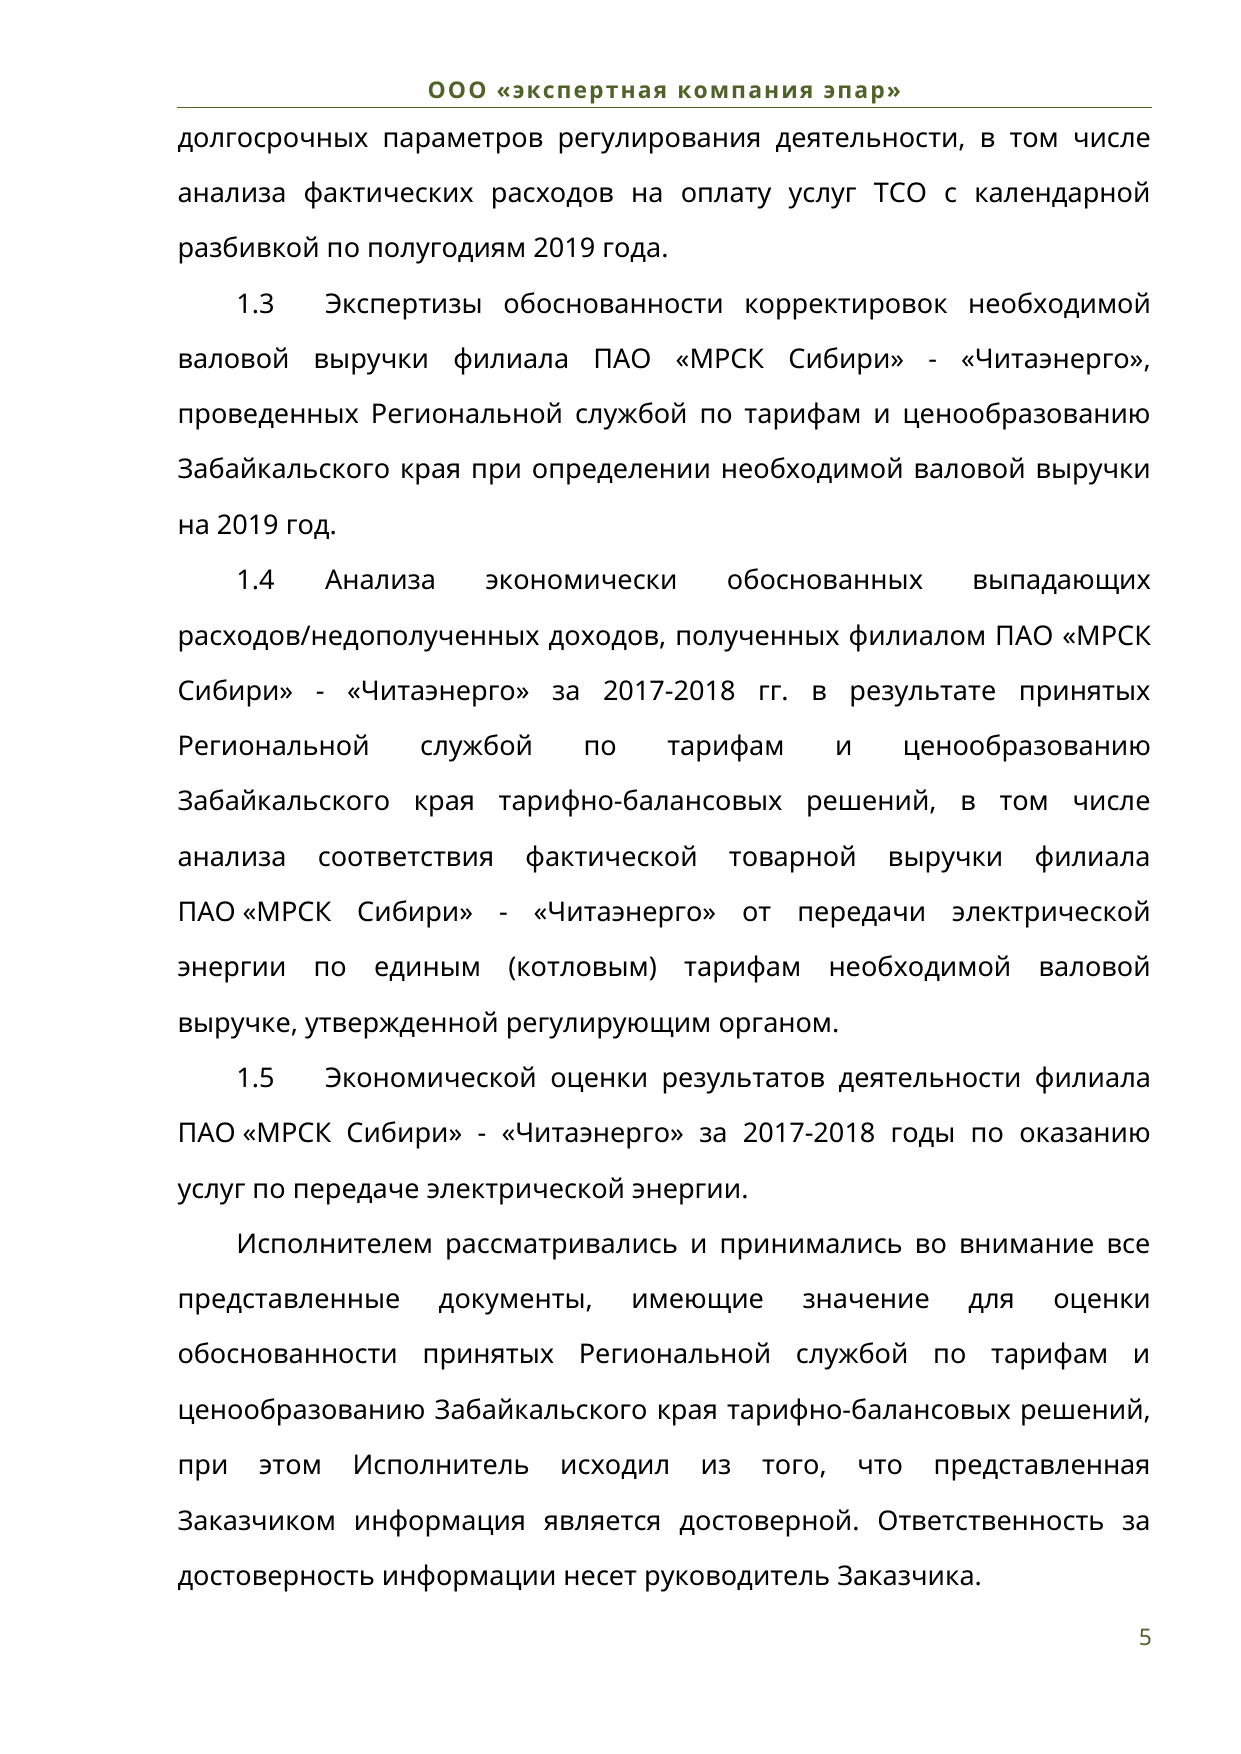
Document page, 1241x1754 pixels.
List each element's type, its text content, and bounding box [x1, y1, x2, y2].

text Исполнителем рассматривались и принимались во внимание все представленные документы, имеющие значение для оценки обоснованности принятых Региональной службой по тарифам и ценообразованию Забайкальского края тарифно-балансовых решений, при этом Исполнитель исходил из того, что представленная Заказчиком информация является достоверной. Ответственность за достоверность информации несет руководитель Заказчика. [177, 1224, 1152, 1593]
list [177, 118, 1152, 266]
list Экономической оценки результатов деятельности филиала ПАО «МРСК Сибири» - «Читаэнерго» за 2017-2018 годы по оказанию услуг по передаче электрической энергии. [177, 1058, 1152, 1206]
list Экспертизы обоснованности корректировок необходимой валовой выручки филиала ПАО «МРСК Сибири» - «Читаэнерго», проведенных Региональной службой по тарифам и ценообразованию Забайкальского края при определении необходимой валовой выручки на 2019 год. [177, 284, 1152, 542]
list Анализа экономически обоснованных выпадающих расходов/недополученных доходов, полученных филиалом ПАО «МРСК Сибири» - «Читаэнерго» за 2017-2018 гг. в результате принятых Региональной службой по тарифам и ценообразованию Забайкальского края тарифно-балансовых решений, в том числе анализа соответствия фактической товарной выручки филиала ПАО «МРСК Сибири» - «Читаэнерго» от передачи электрической энергии по единым (котловым) тарифам необходимой валовой выручке, утвержденной регулирующим органом. [177, 561, 1152, 1040]
